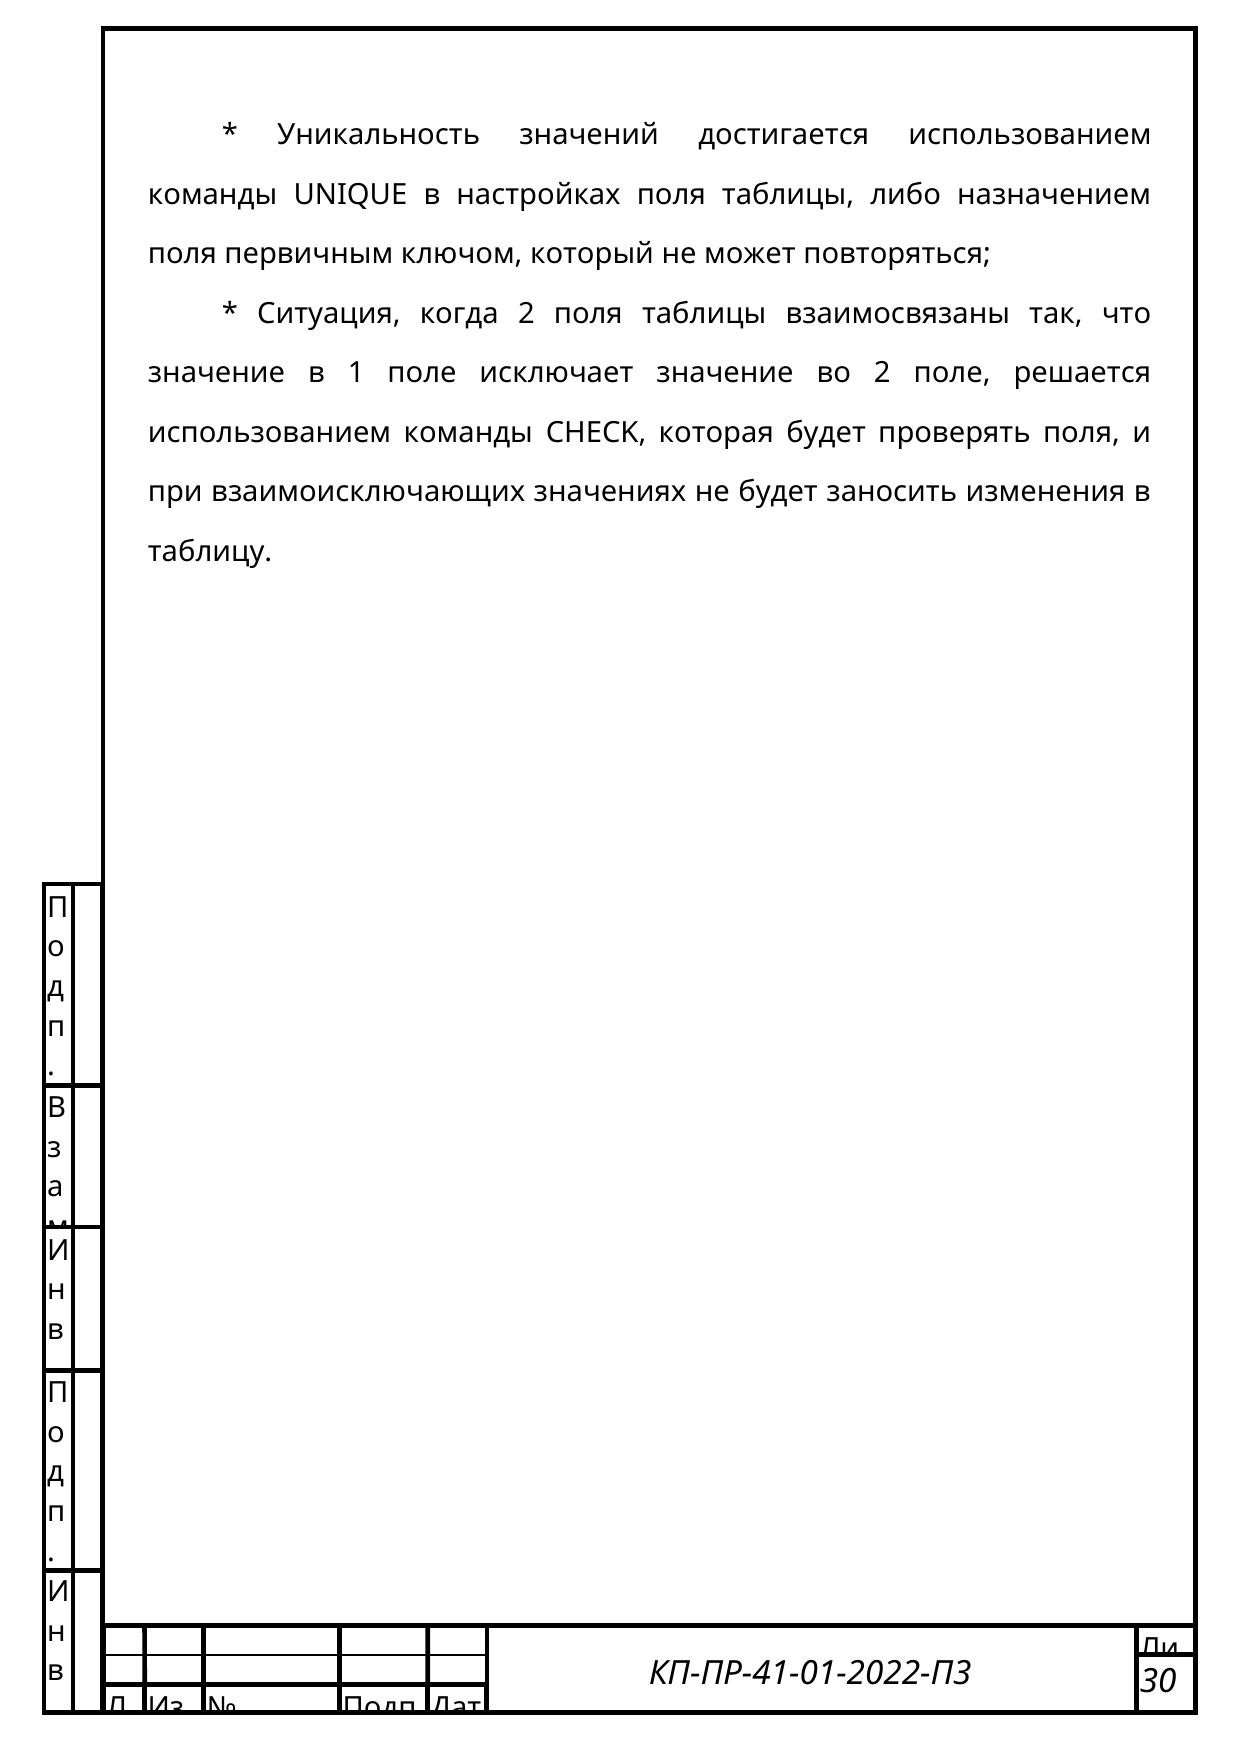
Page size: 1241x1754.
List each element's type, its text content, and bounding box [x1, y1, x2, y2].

text * Ситуация, когда 2 поля таблицы взаимосвязаны так, что значение в 1 поле исключает значение во 2 поле, решается использованием команды CHECK, которая будет проверять поля, и при взаимоисключающих значениях не будет заносить изменения в таблицу. [148, 292, 1152, 569]
text * Уникальность значений достигается использованием команды UNIQUE в настройках поля таблицы, либо назначением поля первичным ключом, который не может повторяться; [148, 113, 1152, 272]
